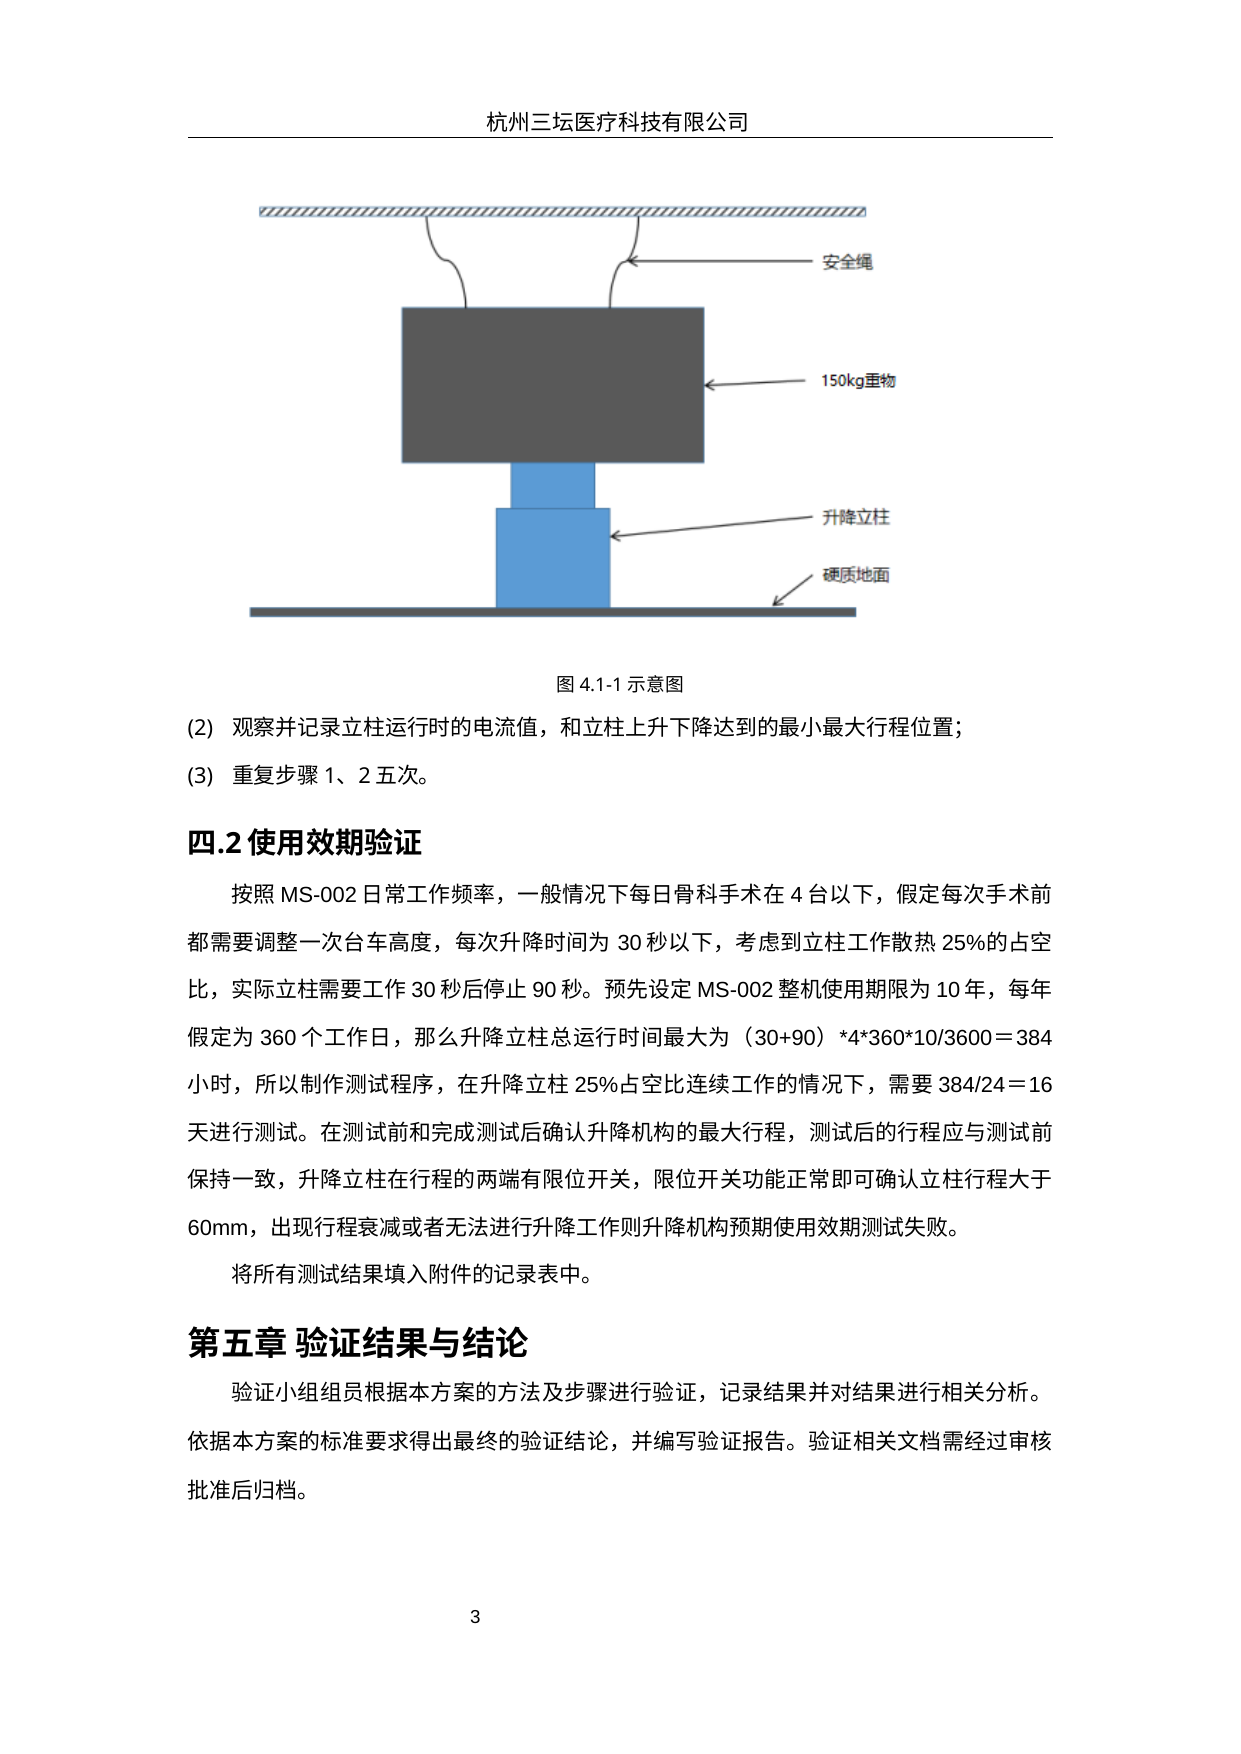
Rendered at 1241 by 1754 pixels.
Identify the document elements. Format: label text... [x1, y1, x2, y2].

list 观察并记录立柱运行时的电流值，和立柱上升下降达到的最小最大行程位置； [187, 710, 1053, 742]
list 按照MS-002日常工作频率，一般情况下每日骨科手术在4台以下，假定每次手术前都需要调整一次台车高度，每次升降时间为30秒以下，考虑到立柱工作散热25%的占空比，实际立柱需要工作30秒后停止90秒。预先设定MS-002整机使用期限为10年，每年假定为360个工作日，那么升降立柱总运行时间最大为（30+90）*4*360*10/3600＝384小时，所以制作测试程序，在升降立柱25%占空比连续工作的情况下，需要384/24＝16天进行测试。在测试前和完成测试后确认升降机构的最大行程，测试后的行程应与测试前保持一致，升降立柱在行程的两端有限位开关，限位开关功能正常即可确认立柱行程大于60mm，出现行程衰减或者无法进行升降工作则升降机构预期使用效期测试失败。 [187, 877, 1053, 1241]
text 将所有测试结果填入附件的记录表中。 [187, 1257, 980, 1289]
picture [187, 158, 943, 657]
list 使用效期验证 [187, 820, 1053, 862]
list 重复步骤1、2五次。 [187, 758, 1053, 790]
list 验证结果与结论 [187, 1317, 1053, 1365]
text 验证小组组员根据本方案的方法及步骤进行验证，记录结果并对结果进行相关分析。依据本方案的标准要求得出最终的验证结论，并编写验证报告。验证相关文档需经过审核、批准后归档。 [187, 1375, 1053, 1505]
text 图 4.1-1 示意图 [187, 669, 1053, 697]
